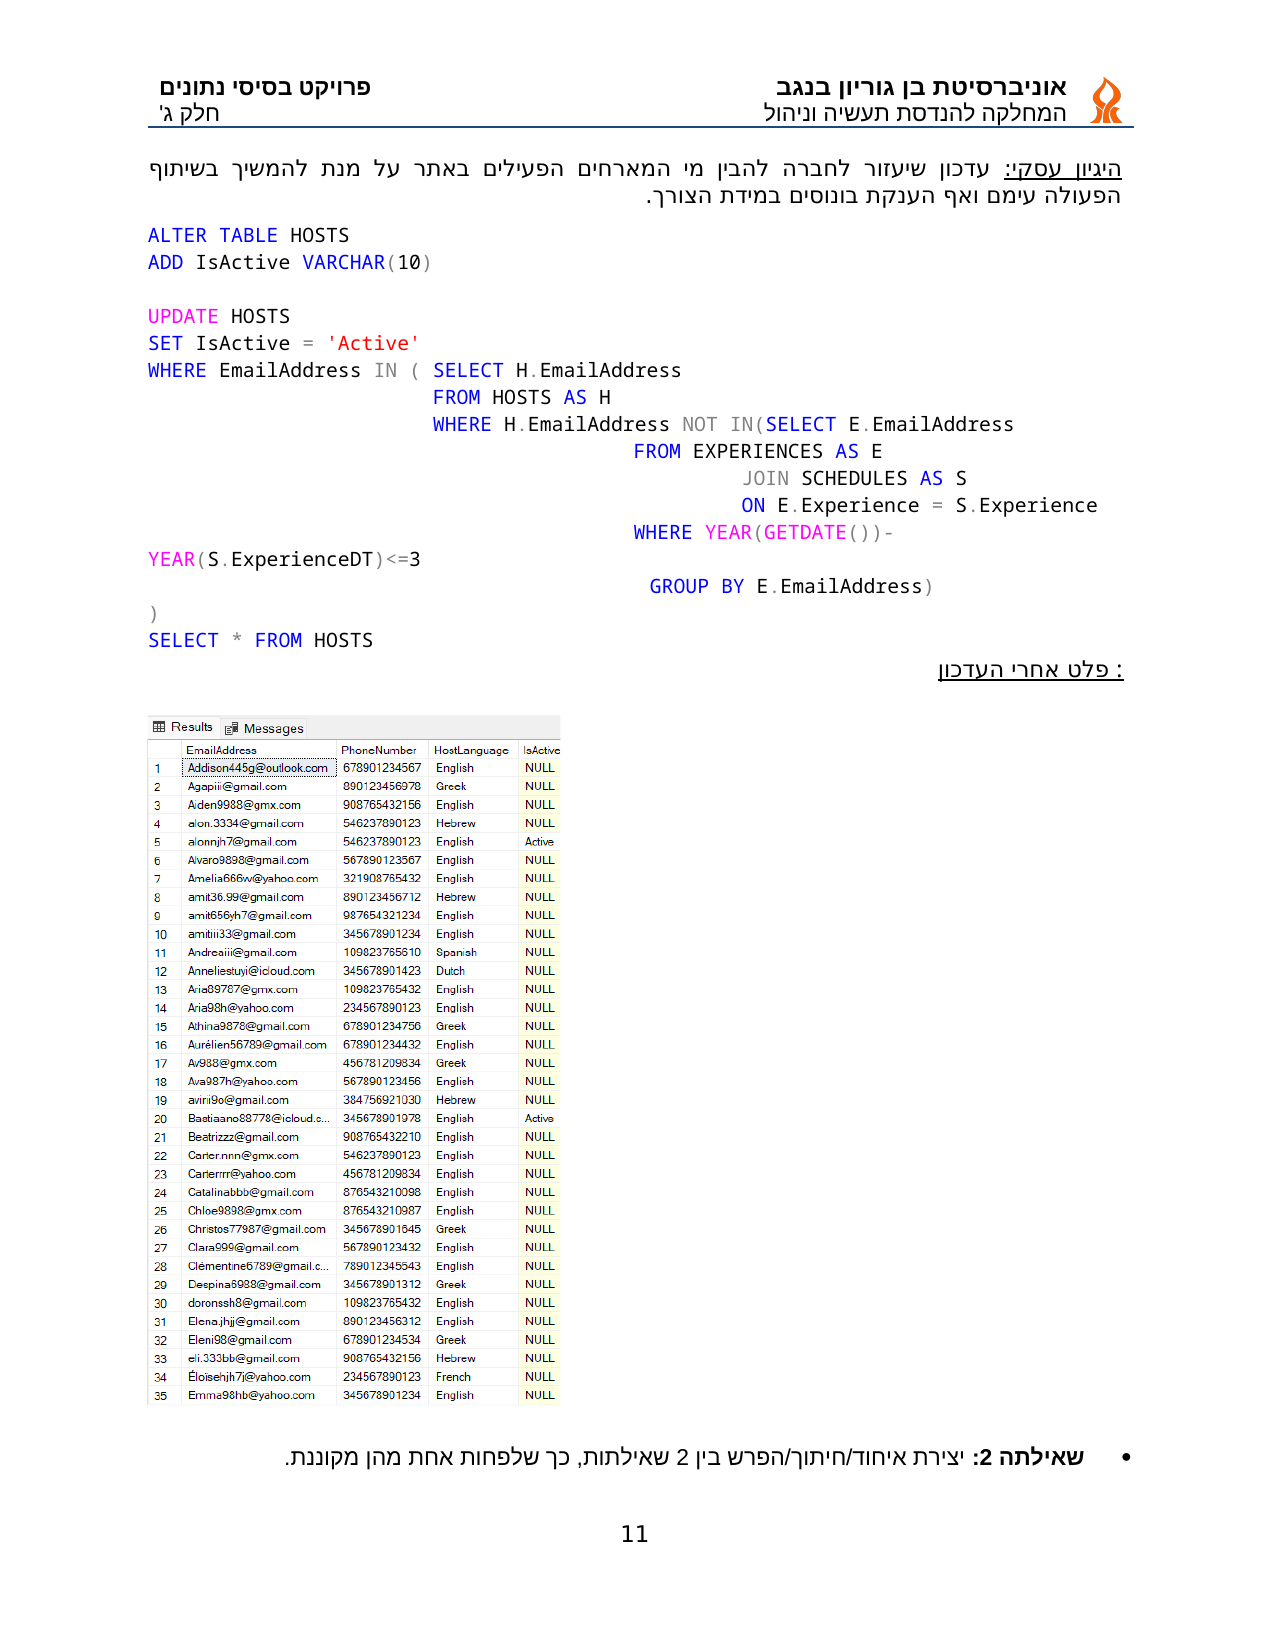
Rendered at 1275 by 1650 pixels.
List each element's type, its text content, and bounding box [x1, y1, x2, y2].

text WHERE H.EmailAddress NOT IN(SELECT E.EmailAddress [148, 410, 1122, 437]
text FROM EXPERIENCES AS E [148, 437, 1122, 464]
text JOIN SCHEDULES AS S [148, 464, 1122, 491]
text WHERE YEAR(GETDATE())-YEAR(S.ExperienceDT)<=3 [148, 518, 1122, 572]
text ADD IsActive VARCHAR(10) [148, 248, 1122, 275]
text ON E.Experience = S.Experience [148, 491, 1122, 518]
text פלט אחרי העדכון : [148, 653, 1122, 684]
text WHERE EmailAddress IN ( SELECT H.EmailAddress [148, 356, 1122, 383]
text ALTER TABLE HOSTS [148, 221, 1122, 248]
list שאילתה 2: יצירת איחוד/חיתוך/הפרש בין 2 שאילתות, כך שלפחות אחת מהן מקוננת. [148, 1444, 1122, 1470]
text GROUP BY E.EmailAddress) [148, 572, 1122, 599]
text UPDATE HOSTS [148, 302, 1122, 329]
text ) [148, 599, 1122, 626]
text FROM HOSTS AS H [148, 383, 1122, 410]
text SELECT * FROM HOSTS [148, 626, 1122, 653]
text היגיון עסקי: עדכון שיעזור לחברה להבין מי המארחים הפעילים באתר על מנת להמשיך בשיתוף הפעולה עימם ואף הענקת בונוסים במידת הצורך. [148, 156, 1122, 209]
picture [1089, 77, 1123, 123]
text SET IsActive = 'Active' [148, 329, 1122, 356]
